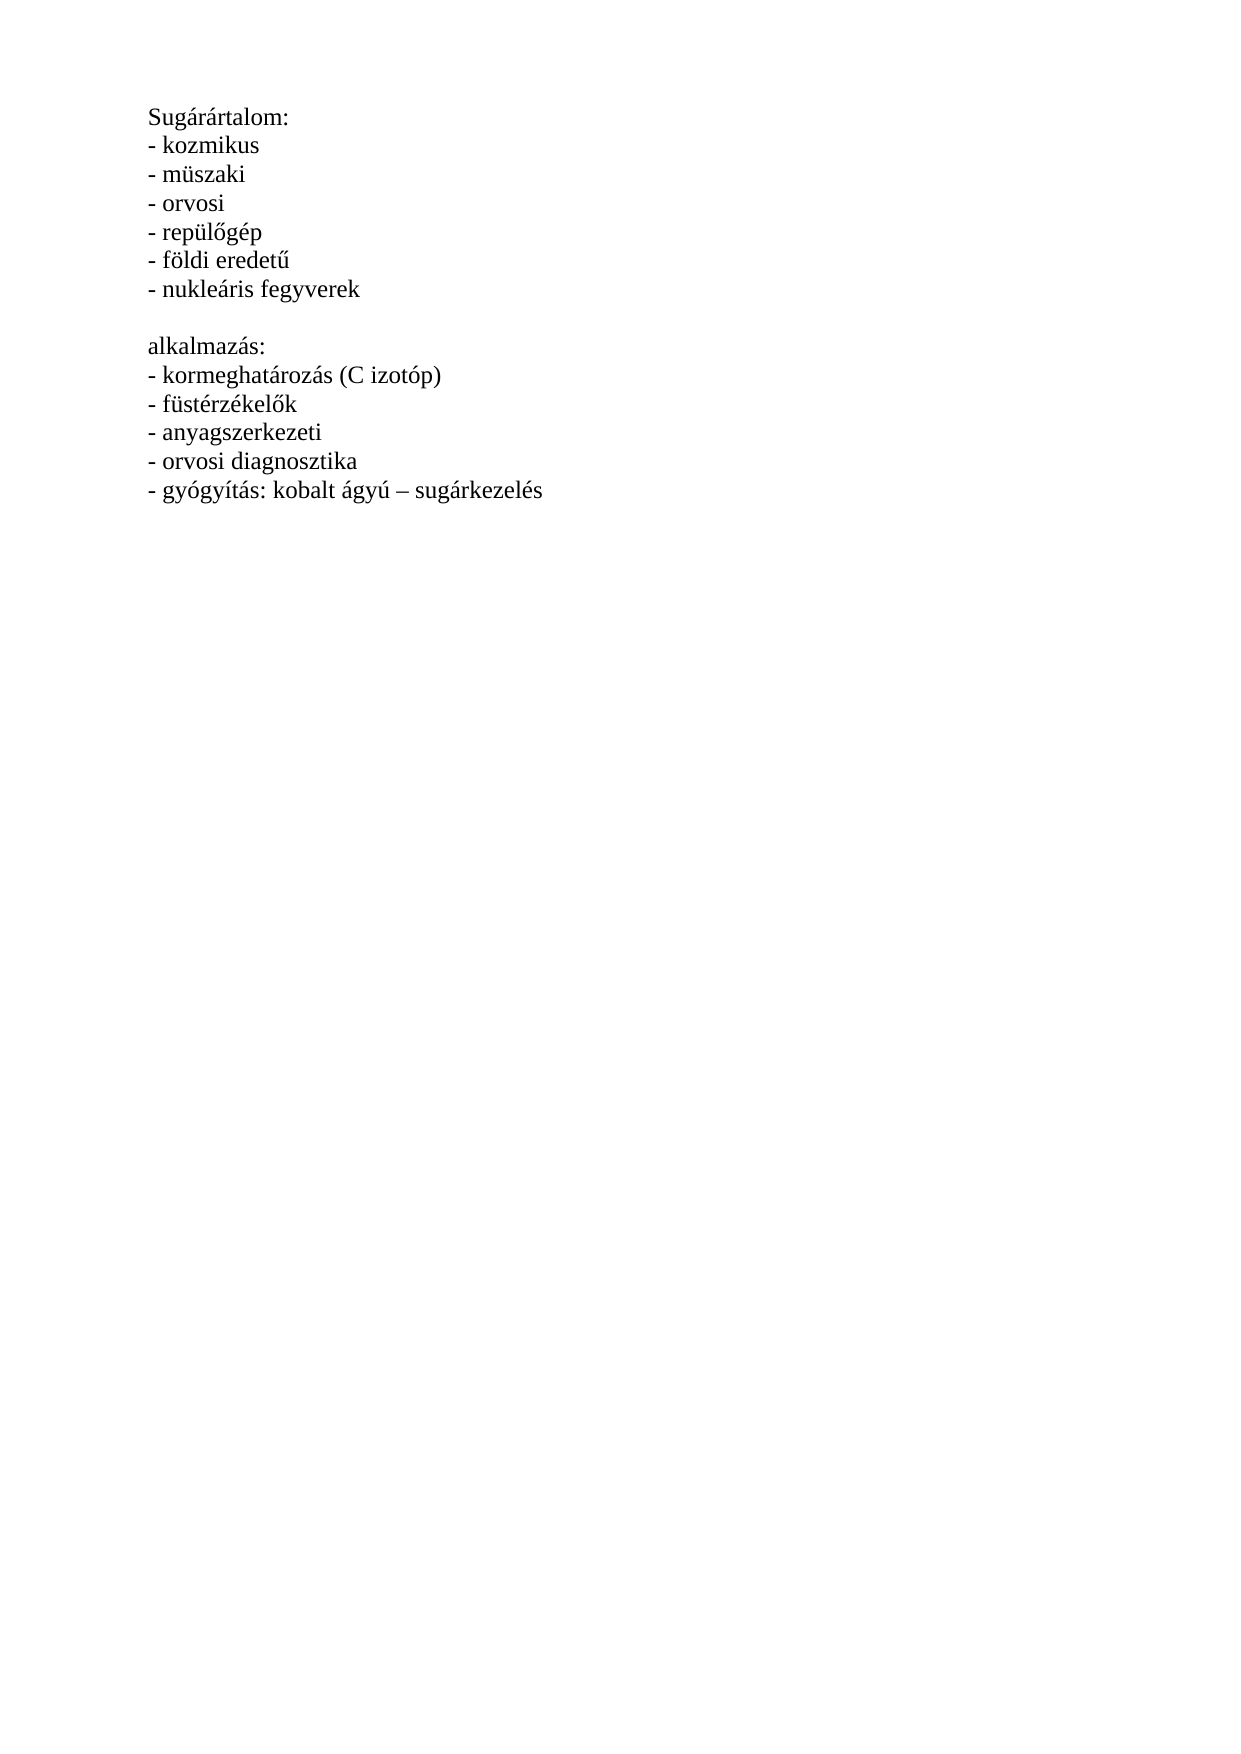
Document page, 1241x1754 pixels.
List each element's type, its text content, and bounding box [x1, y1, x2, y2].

text - földi eredetű [148, 246, 1093, 274]
text - kozmikus [148, 131, 1093, 159]
text - orvosi diagnosztika [148, 446, 1093, 475]
text - nukleáris fegyverek [148, 274, 1093, 303]
text alkalmazás: [148, 331, 1093, 360]
text - kormeghatározás (C izotóp) [148, 360, 1093, 389]
text - orvosi [148, 188, 1093, 217]
text Sugárártalom: [148, 102, 1093, 131]
text - repülőgép [148, 217, 1093, 246]
text - müszaki [148, 159, 1093, 188]
text - anyagszerkezeti [148, 417, 1093, 446]
text - füstérzékelők [148, 389, 1093, 417]
text - gyógyítás: kobalt ágyú – sugárkezelés [148, 475, 1093, 504]
